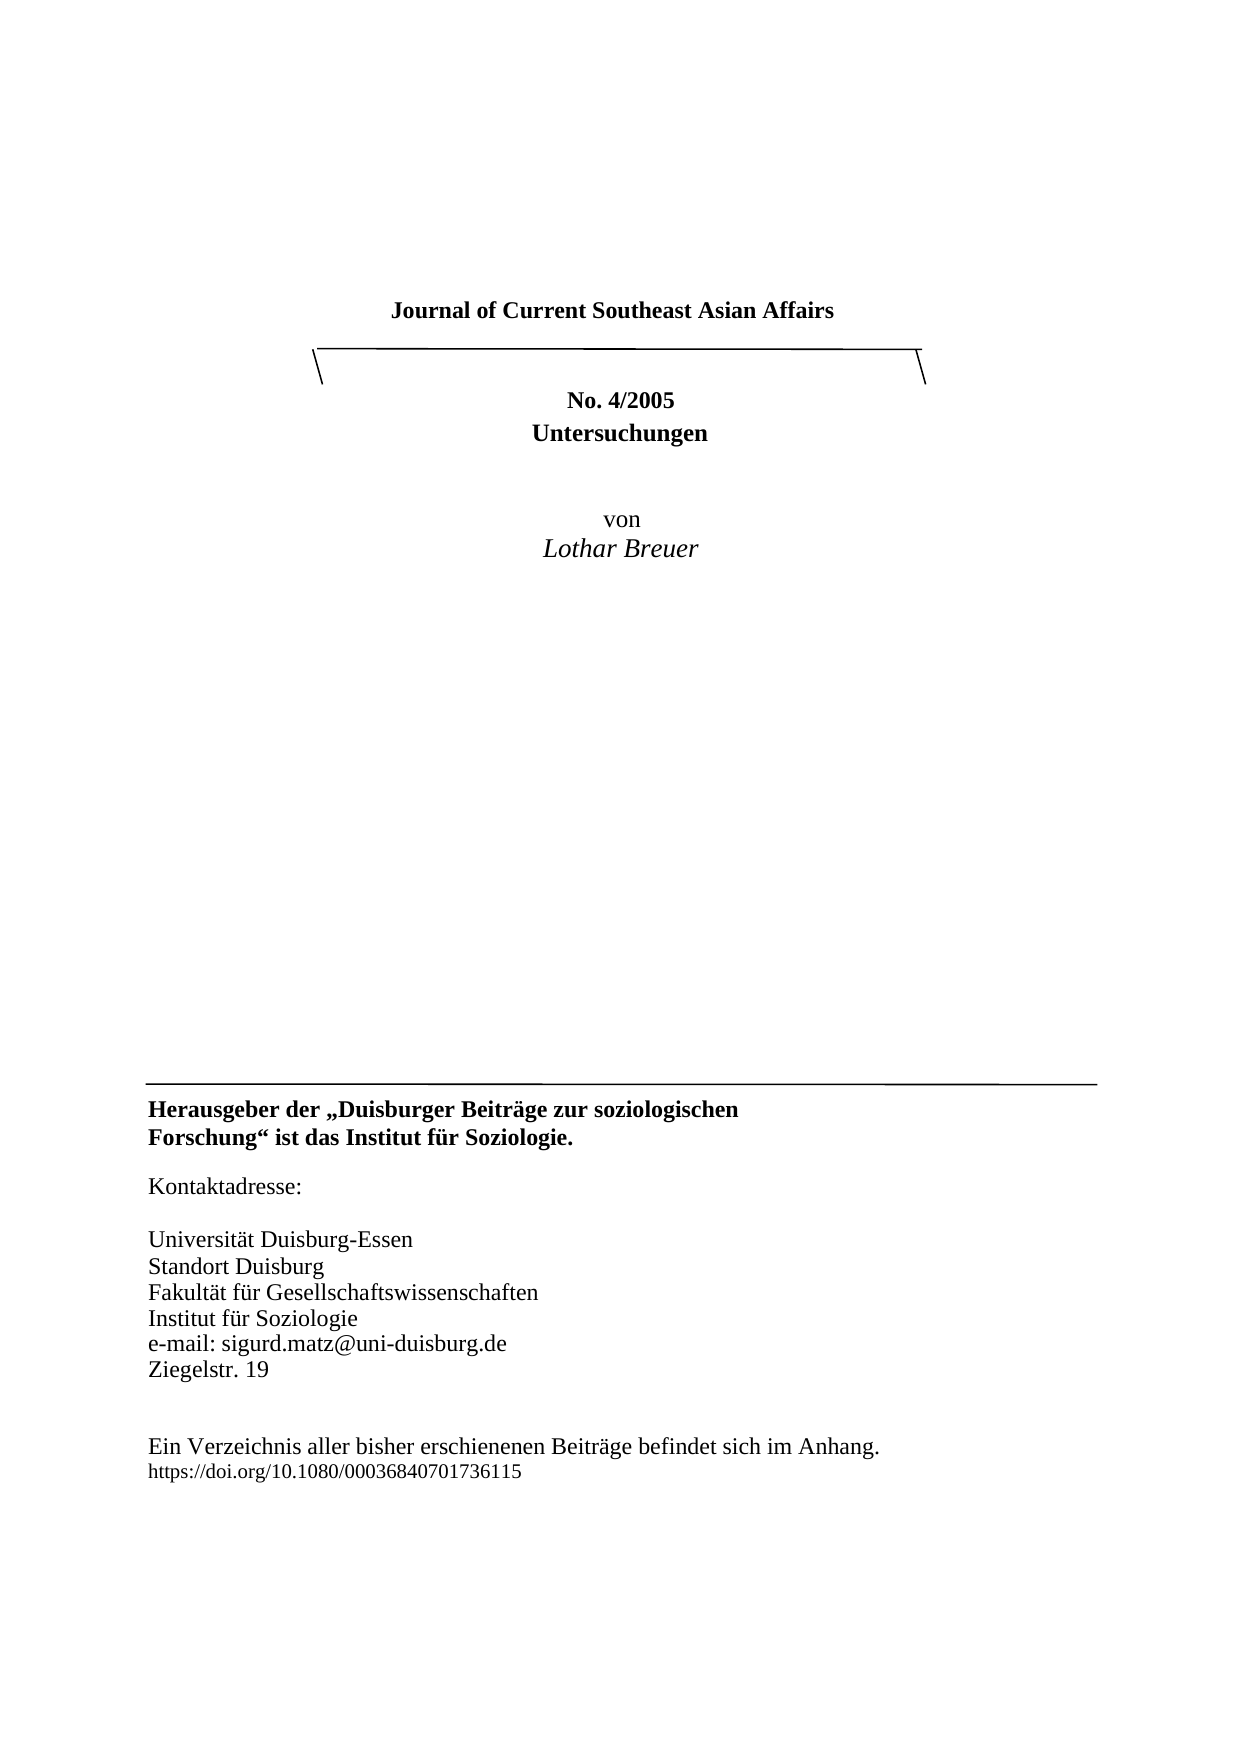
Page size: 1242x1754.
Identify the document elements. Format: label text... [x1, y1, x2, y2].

text Herausgeber der „Duisburger Beiträge zur soziologischen Forschung“ ist das Institut für Soziologie. [148, 1096, 837, 1150]
text No. 4/2005 [148, 386, 1094, 414]
text e-mail: sigurd.matz@uni-duisburg.de [148, 1332, 1092, 1357]
text Fakultät für Gesellschaftswissenschaften [148, 1280, 1092, 1306]
text von [148, 504, 1096, 533]
text Kontaktadresse: [148, 1172, 1092, 1199]
text Lothar Breuer [148, 533, 1094, 564]
text Untersuchungen [148, 418, 1092, 446]
text https://doi.org/10.1080/00036840701736115 [148, 1459, 1092, 1483]
text Ziegelstr. 19 [148, 1357, 443, 1383]
text Standort Duisburg [148, 1253, 1092, 1280]
text Journal of Current Southeast Asian Affairs [148, 297, 1077, 324]
text Ein Verzeichnis aller bisher erschienenen Beiträge befindet sich im Anhang. [148, 1432, 1092, 1459]
text Institut für Soziologie [148, 1306, 1092, 1332]
text Universität Duisburg-Essen [148, 1225, 1092, 1253]
